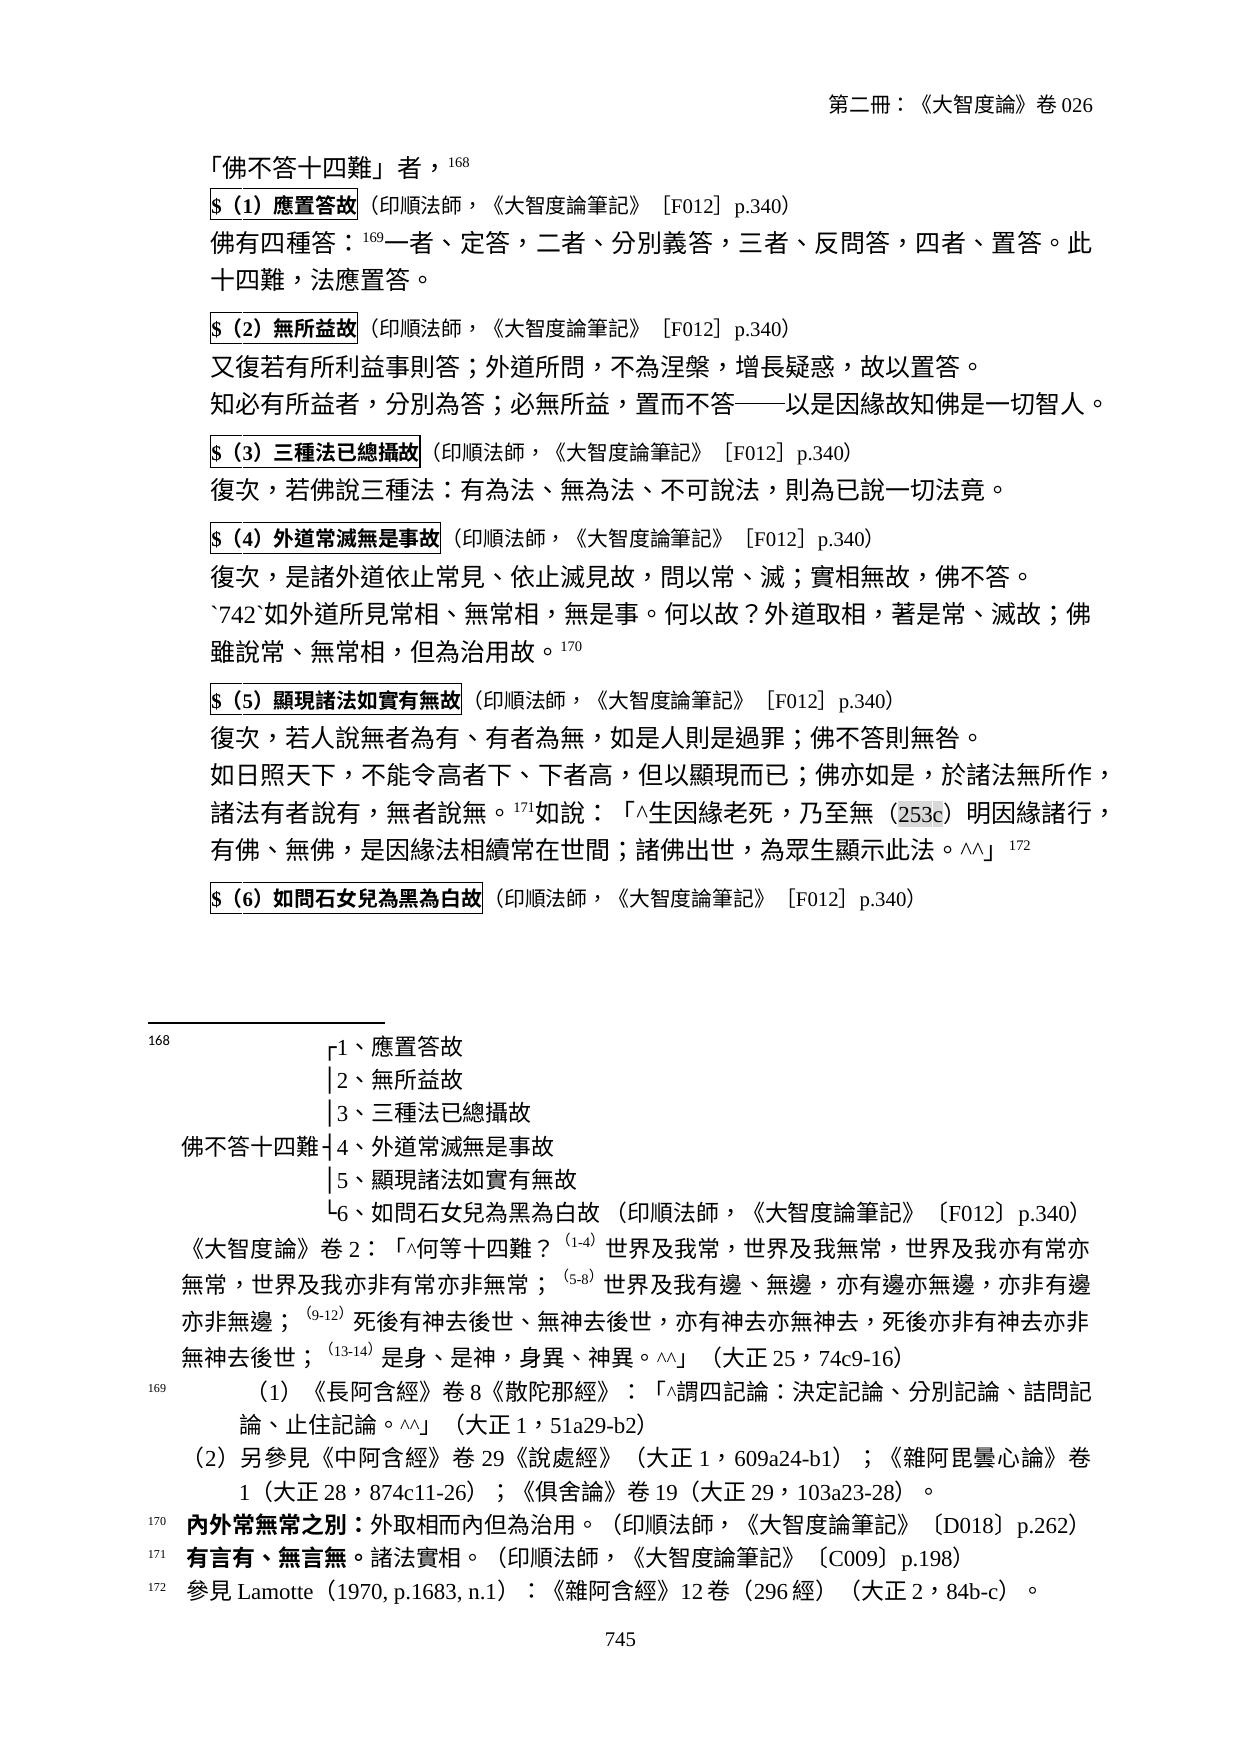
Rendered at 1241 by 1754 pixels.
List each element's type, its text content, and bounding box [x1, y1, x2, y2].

text `742`如外道所見常相、無常相，無是事。何以故？外道取相，著是常、滅故；佛雖說常、無常相，但為治用故。 [210, 594, 1092, 669]
text 佛有四種答：一者、定答，二者、分別義答，三者、反問答，四者、置答。此十四難，法應置答。 [210, 223, 1092, 298]
text 「佛不答十四難」者， [198, 148, 1092, 185]
text 復次，若人說無者為有、有者為無，如是人則是過罪；佛不答則無咎。 [210, 718, 1092, 755]
text $（2）無所益故（印順法師，《大智度論筆記》［F012］p.340） [210, 309, 1092, 346]
text $（1）應置答故（印順法師，《大智度論筆記》［F012］p.340） [210, 185, 1092, 223]
text $（6）如問石女兒為黑為白故（印順法師，《大智度論筆記》［F012］p.340） [210, 879, 1092, 916]
text $（5）顯現諸法如實有無故（印順法師，《大智度論筆記》［F012］p.340） [210, 680, 1092, 718]
text $（4）外道常滅無是事故（印順法師，《大智度論筆記》［F012］p.340） [210, 519, 1092, 556]
text 如日照天下，不能令高者下、下者高，但以顯現而已；佛亦如是，於諸法無所作，諸法有者說有，無者說無。如說：「^生因緣老死，乃至無（）明因緣諸行，有佛、無佛，是因緣法相續常在世間；諸佛出世，為眾生顯示此法。^^」 [210, 755, 1092, 868]
text 復次，若佛說三種法：有為法、無為法、不可說法，則為已說一切法竟。 [210, 470, 1092, 508]
text 復次，是諸外道依止常見、依止滅見故，問以常、滅；實相無故，佛不答。 [210, 556, 1092, 594]
text 知必有所益者，分別為答；必無所益，置而不答──以是因緣故知佛是一切智人。 [210, 384, 1092, 421]
text $（3）三種法已總攝故（印順法師，《大智度論筆記》［F012］p.340） [210, 433, 1092, 470]
text 又復若有所利益事則答；外道所問，不為涅槃，增長疑惑，故以置答。 [210, 346, 1092, 384]
